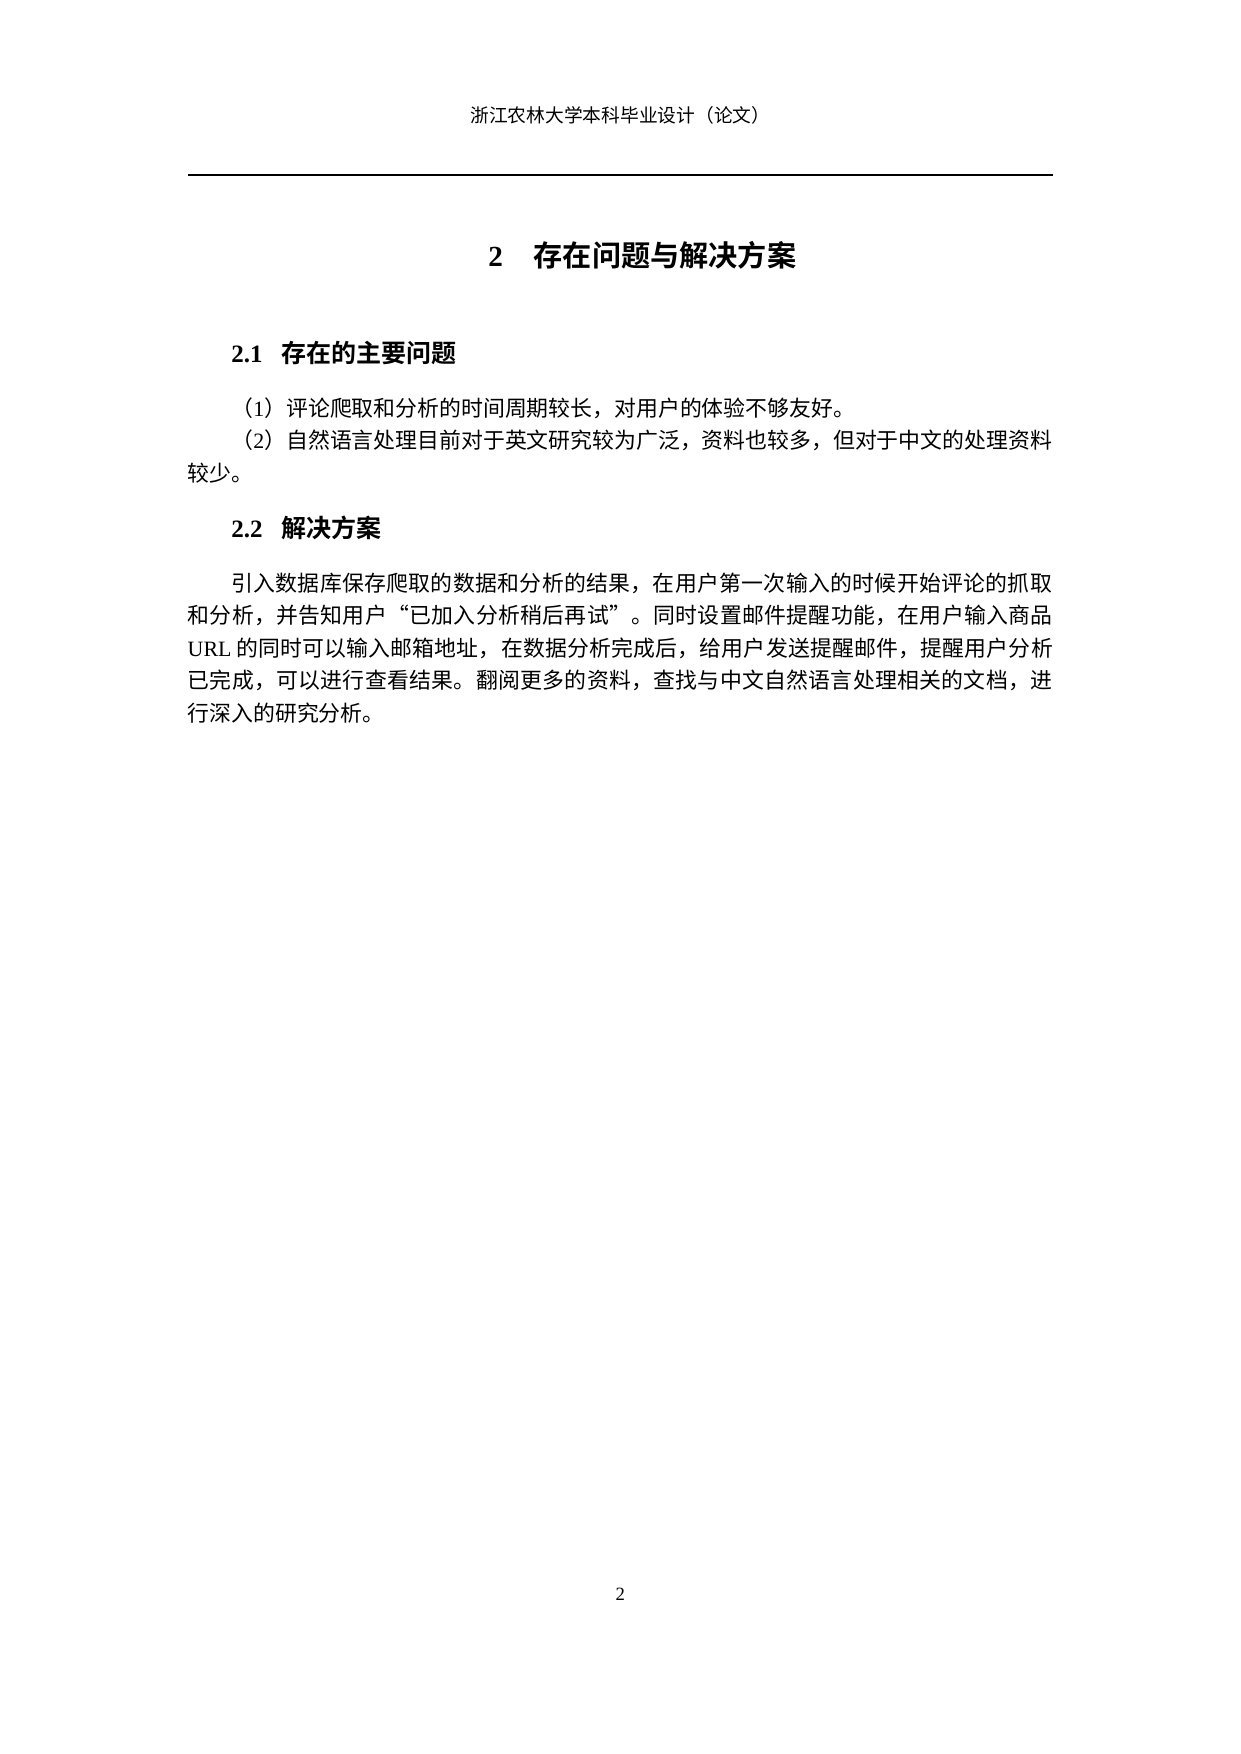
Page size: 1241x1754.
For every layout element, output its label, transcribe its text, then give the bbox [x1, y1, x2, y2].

text （1）评论爬取和分析的时间周期较长，对用户的体验不够友好。 [187, 390, 1053, 423]
subtitle 存在问题与解决方案 [231, 221, 1053, 286]
text 引入数据库保存爬取的数据和分析的结果，在用户第一次输入的时候开始评论的抓取和分析，并告知用户“已加入分析稍后再试”。同时设置邮件提醒功能，在用户输入商品URL的同时可以输入邮箱地址，在数据分析完成后，给用户发送提醒邮件，提醒用户分析已完成，可以进行查看结果。翻阅更多的资料，查找与中文自然语言处理相关的文档，进行深入的研究分析。 [187, 565, 1053, 728]
subtitle 2.2 解决方案 [187, 494, 1053, 559]
text （2）自然语言处理目前对于英文研究较为广泛，资料也较多，但对于中文的处理资料较少。 [187, 423, 1053, 488]
subtitle 2.1 存在的主要问题 [187, 319, 1053, 384]
